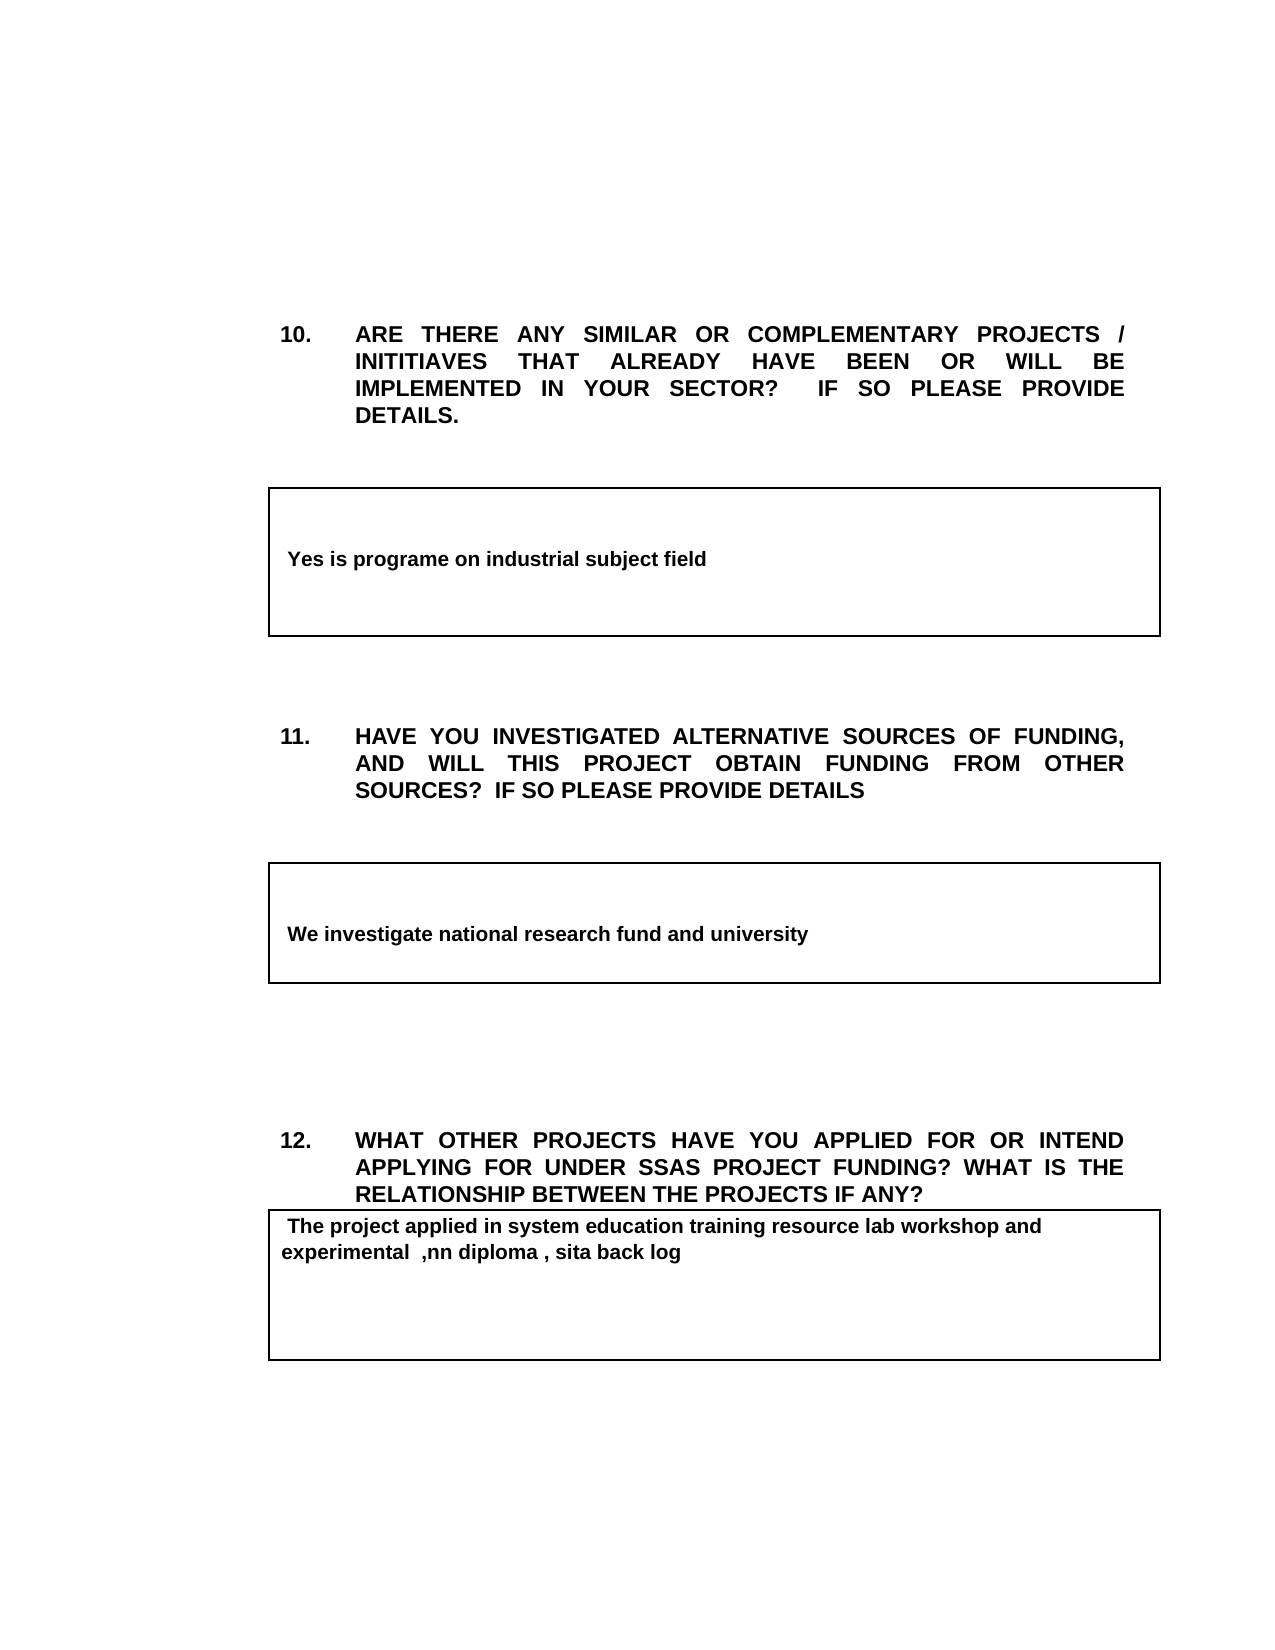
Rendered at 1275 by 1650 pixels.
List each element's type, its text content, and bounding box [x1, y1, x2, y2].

table_header Yes is programe on industrial subject field [270, 489, 1159, 635]
table_header We investigate national research fund and university [270, 864, 1159, 982]
subtitle HAVE YOU INVESTIGATED ALTERNATIVE SOURCES OF FUNDING, AND WILL THIS PROJECT OBTAIN FUNDING FROM OTHER SOURCES? IF SO PLEASE PROVIDE DETAILS [280, 723, 1125, 804]
list ARE THERE ANY SIMILAR OR COMPLEMENTARY PROJECTS / INITITIAVES THAT ALREADY HAVE BEEN OR WILL BE IMPLEMENTED IN YOUR SECTOR? IF SO PLEASE PROVIDE DETAILS. [280, 321, 1125, 429]
list WHAT OTHER PROJECTS HAVE YOU APPLIED FOR OR INTEND APPLYING FOR UNDER SSAS PROJECT FUNDING? WHAT IS THE RELATIONSHIP BETWEEN THE PROJECTS IF ANY? [280, 1127, 1125, 1208]
table_header The project applied in system education training resource lab workshop and experimental ,nn diploma , sita back log [270, 1211, 1159, 1359]
